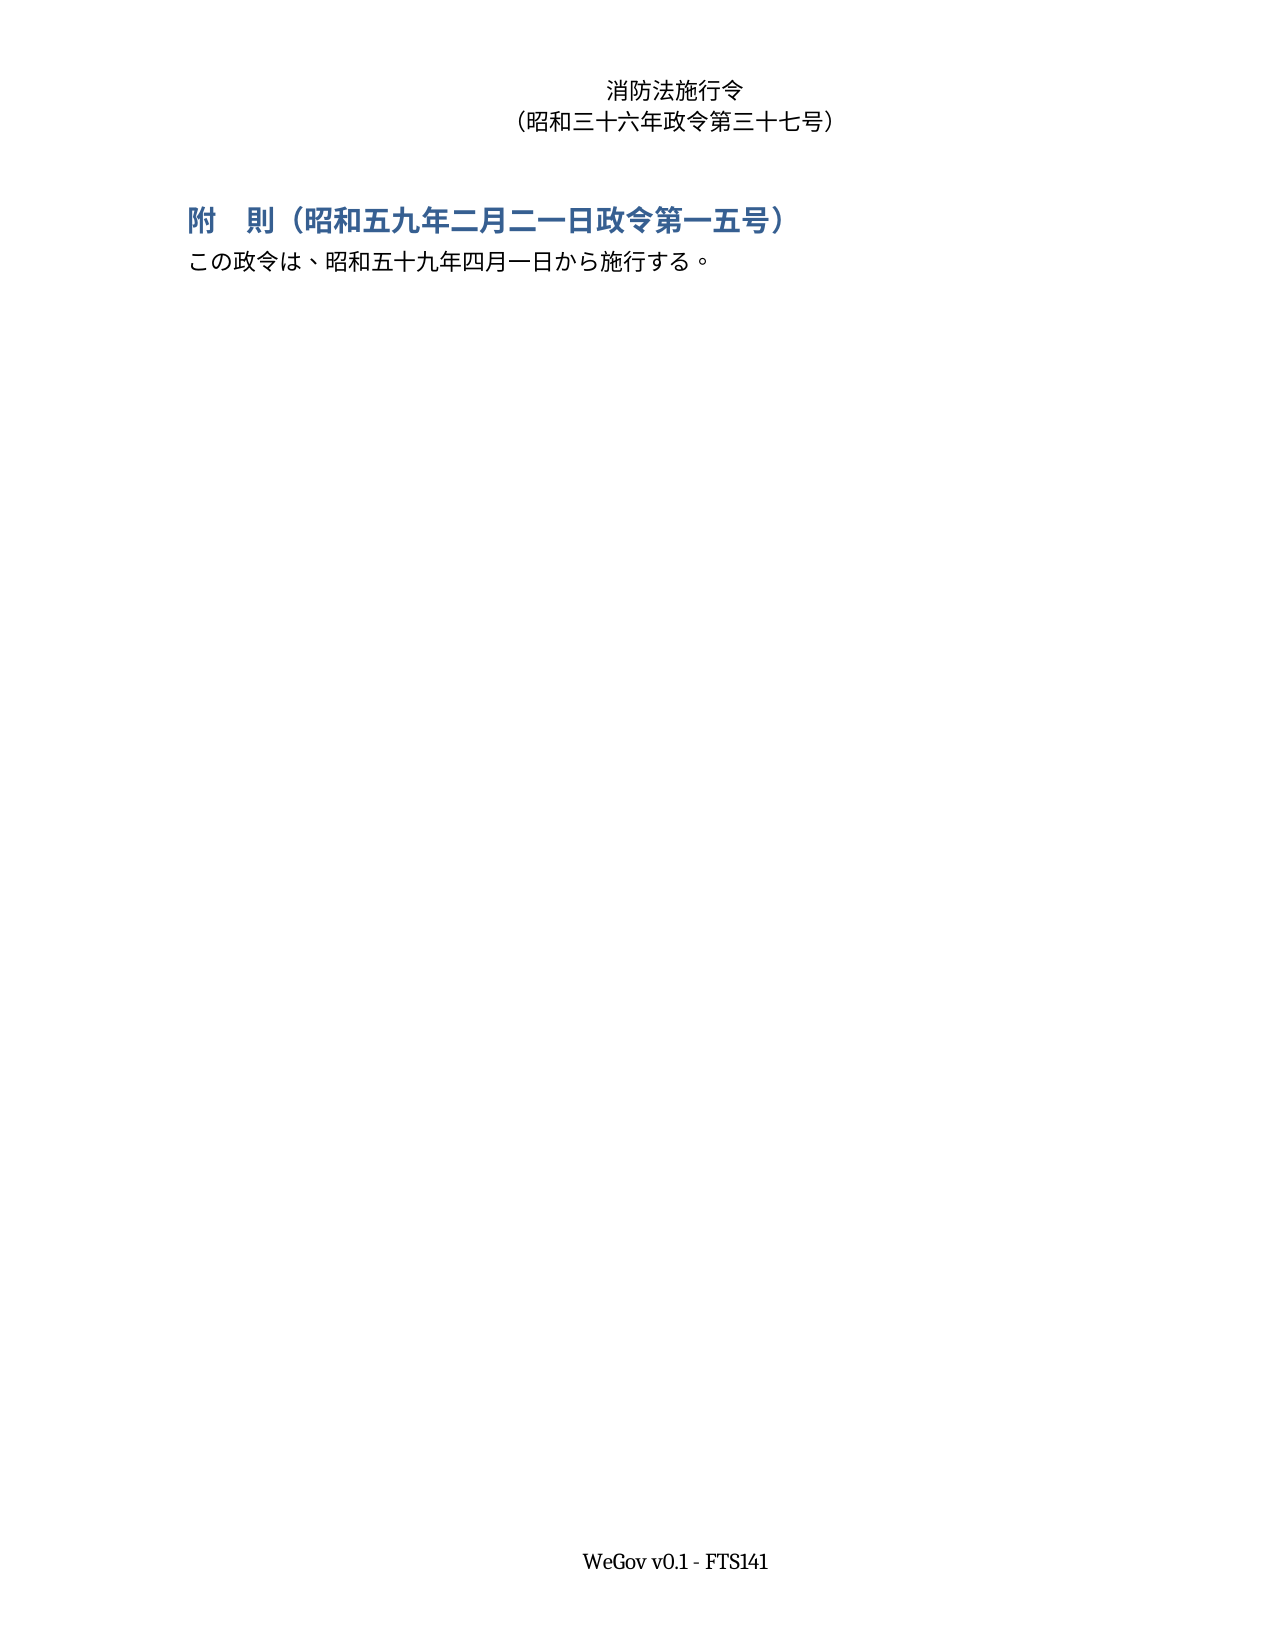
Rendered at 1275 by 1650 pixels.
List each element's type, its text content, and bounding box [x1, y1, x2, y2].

text この政令は、昭和五十九年四月一日から施行する。 [187, 246, 1087, 277]
subtitle 附 則（昭和五九年二月二一日政令第一五号） [187, 200, 1087, 240]
